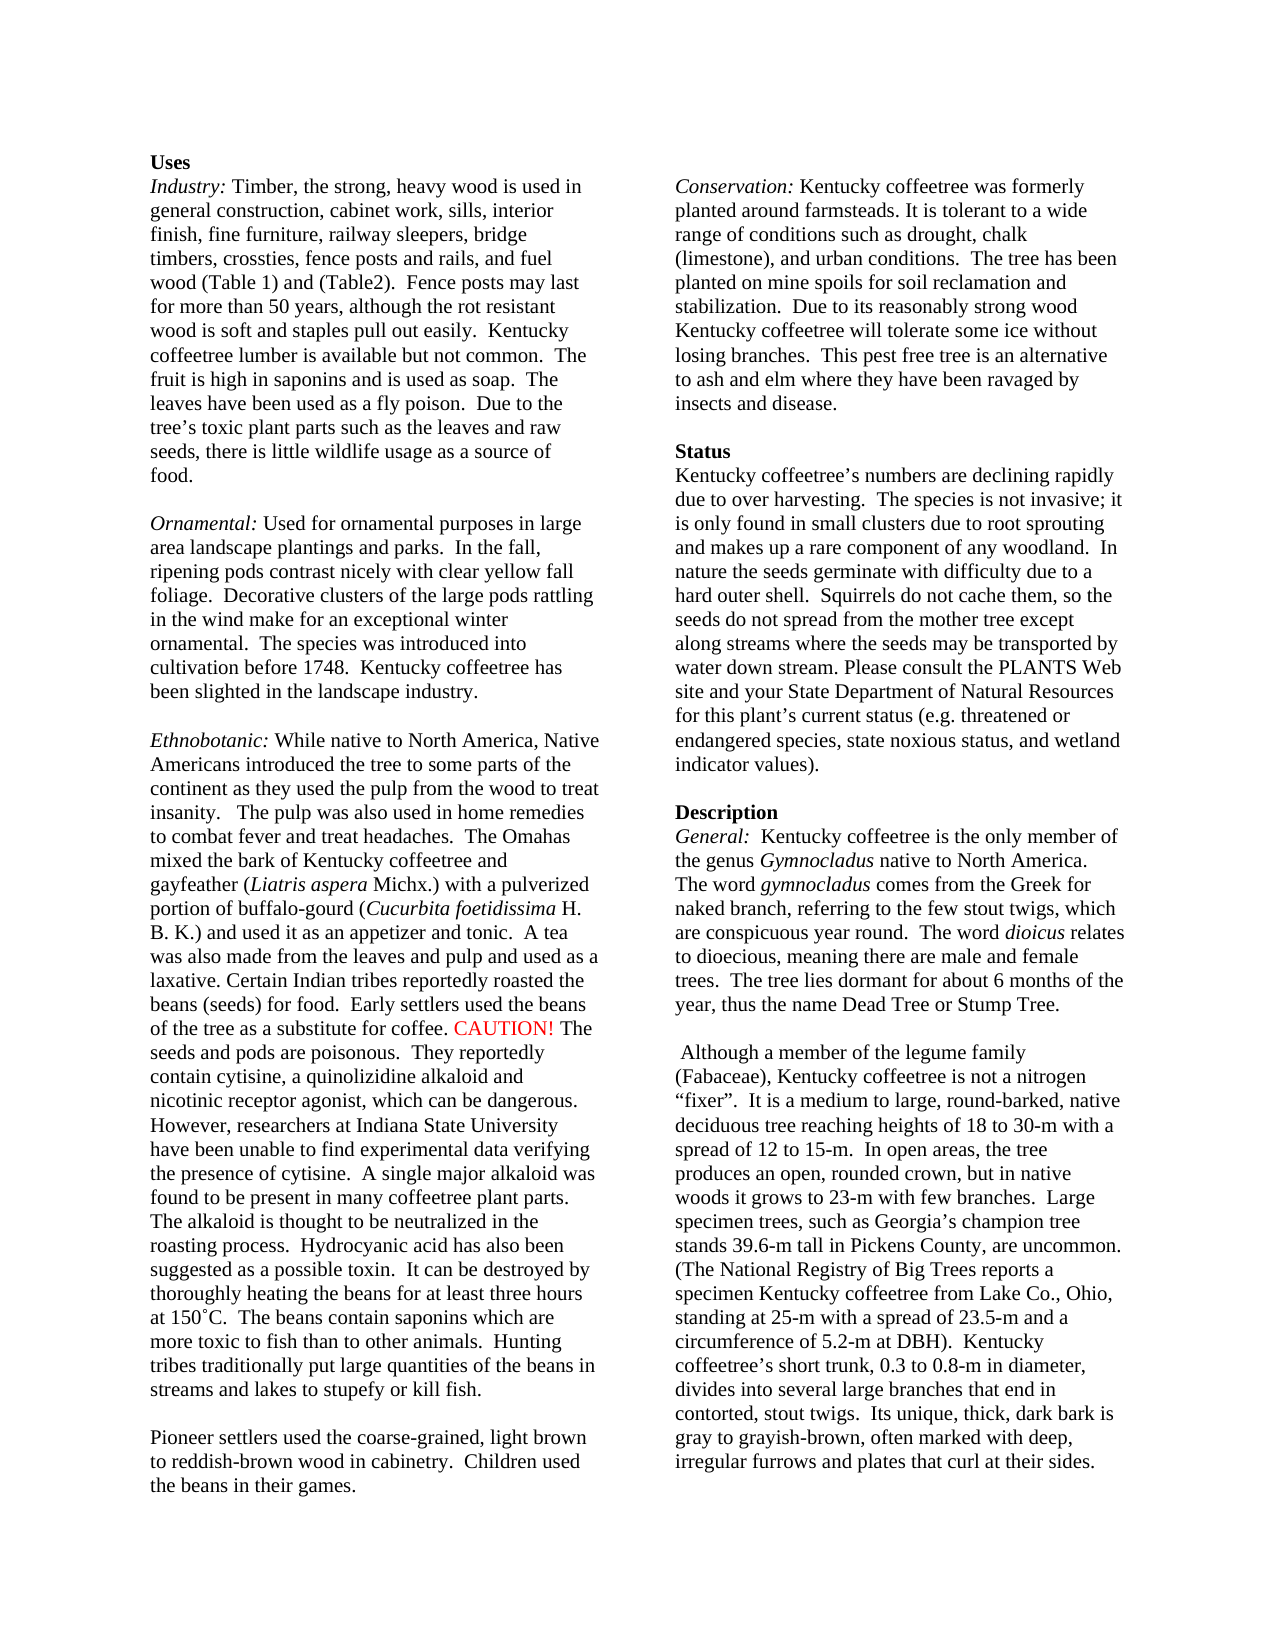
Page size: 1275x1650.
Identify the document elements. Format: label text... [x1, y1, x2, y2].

text Pioneer settlers used the coarse-grained, light brown to reddish-brown wood in cabinetry. Children used the beans in their games. [150, 1425, 600, 1497]
text General: coffeetree is the only member of the genus Gymnocladus native to . The word gymnocladus comes from the Greek for naked branch, referring to the few stout twigs, which are conspicuous year round. The word dioicus relates to dioecious, meaning there are male and female trees. The tree lies dormant for about 6 months of the year, thus the name Dead Tree or Stump Tree. [675, 824, 1125, 1016]
text Ornamental: Used for ornamental purposes in large area landscape plantings and parks. In the fall, ripening pods contrast nicely with clear yellow fall foliage. Decorative clusters of the large pods rattling in the wind make for an exceptional winter ornamental. The species was introduced into cultivation before 1748. coffeetree has been slighted in the landscape industry. [150, 511, 600, 703]
text Description [675, 800, 1125, 824]
text Although a member of the legume family (Fabaceae), coffeetree is not a nitrogen “fixer”. It is a medium to large, round-barked, native deciduous tree reaching heights of 18 to 30-m with a spread of 12 to 15-m. In open areas, the tree produces an open, rounded crown, but in native woods it grows to 23-m with few branches. Large specimen trees, such as ’s champion tree stands 39.6-m tall in , are uncommon. (The National Registry of Big Trees reports a specimen Kentucky coffeetree from Lake Co., Ohio, standing at 25-m with a spread of 23.5-m and a circumference of 5.2-m at DBH). coffeetree’s short trunk, 0.3 to 0.8-m in diameter, divides into several large branches that end in contorted, stout twigs. Its unique, thick, dark bark is gray to grayish-brown, often marked with deep, irregular furrows and plates that curl at their sides. [675, 1040, 1125, 1473]
text Conservation: coffeetree was formerly planted around farmsteads. It is tolerant to a wide range of conditions such as drought, chalk (limestone), and urban conditions. The tree has been planted on mine spoils for soil reclamation and stabilization. Due to its reasonably strong wood coffeetree will tolerate some ice without losing branches. This pest free tree is an alternative to ash and elm where they have been ravaged by insects and disease. [675, 174, 1125, 415]
text Ethnobotanic: While native to , Native Americans introduced the tree to some parts of the continent as they used the pulp from the wood to treat insanity. The pulp was also used in home remedies to combat fever and treat headaches. The mixed the bark of coffeetree and gayfeather (Liatris aspera Michx.) with a pulverized portion of buffalo-gourd (Cucurbita foetidissima H. B. K.) and used it as an appetizer and tonic. A tea was also made from the leaves and pulp and used as a laxative. Certain Indian tribes reportedly roasted the beans (seeds) for food. Early settlers used the beans of the tree as a substitute for coffee. CAUTION! The seeds and pods are poisonous. They reportedly contain cytisine, a quinolizidine alkaloid and nicotinic receptor agonist, which can be dangerous. However, researchers at have been unable to find experimental data verifying the presence of cytisine. A single major alkaloid was found to be present in many coffeetree plant parts. The alkaloid is thought to be neutralized in the roasting process. Hydrocyanic acid has also been suggested as a possible toxin. It can be destroyed by thoroughly heating the beans for at least three hours at 150˚C. The beans contain saponins which are more toxic to fish than to other animals. Hunting tribes traditionally put large quantities of the beans in streams and lakes to stupefy or kill fish. [150, 727, 600, 1401]
text Uses [150, 150, 600, 174]
text Status [675, 439, 1125, 463]
text coffeetree’s numbers are declining rapidly due to over harvesting. The species is not invasive; it is only found in small clusters due to root sprouting and makes up a rare component of any woodland. In nature the seeds germinate with difficulty due to a hard outer shell. Squirrels do not cache them, so the seeds do not spread from the mother tree except along streams where the seeds may be transported by water down stream. Please consult the PLANTS Web site and your State Department of Natural Resources for this plant’s current status (e.g. threatened or endangered species, state noxious status, and wetland indicator values). [675, 463, 1125, 776]
text Industry: Timber, the strong, heavy wood is used in general construction, cabinet work, sills, interior finish, fine furniture, railway sleepers, bridge timbers, crossties, fence posts and rails, and fuel wood (Table 1) and (Table2). Fence posts may last for more than 50 years, although the rot resistant wood is soft and staples pull out easily. coffeetree lumber is available but not common. The fruit is high in saponins and is used as soap. The leaves have been used as a fly poison. Due to the tree’s toxic plant parts such as the leaves and raw seeds, there is little wildlife usage as a source of food. [150, 174, 600, 487]
